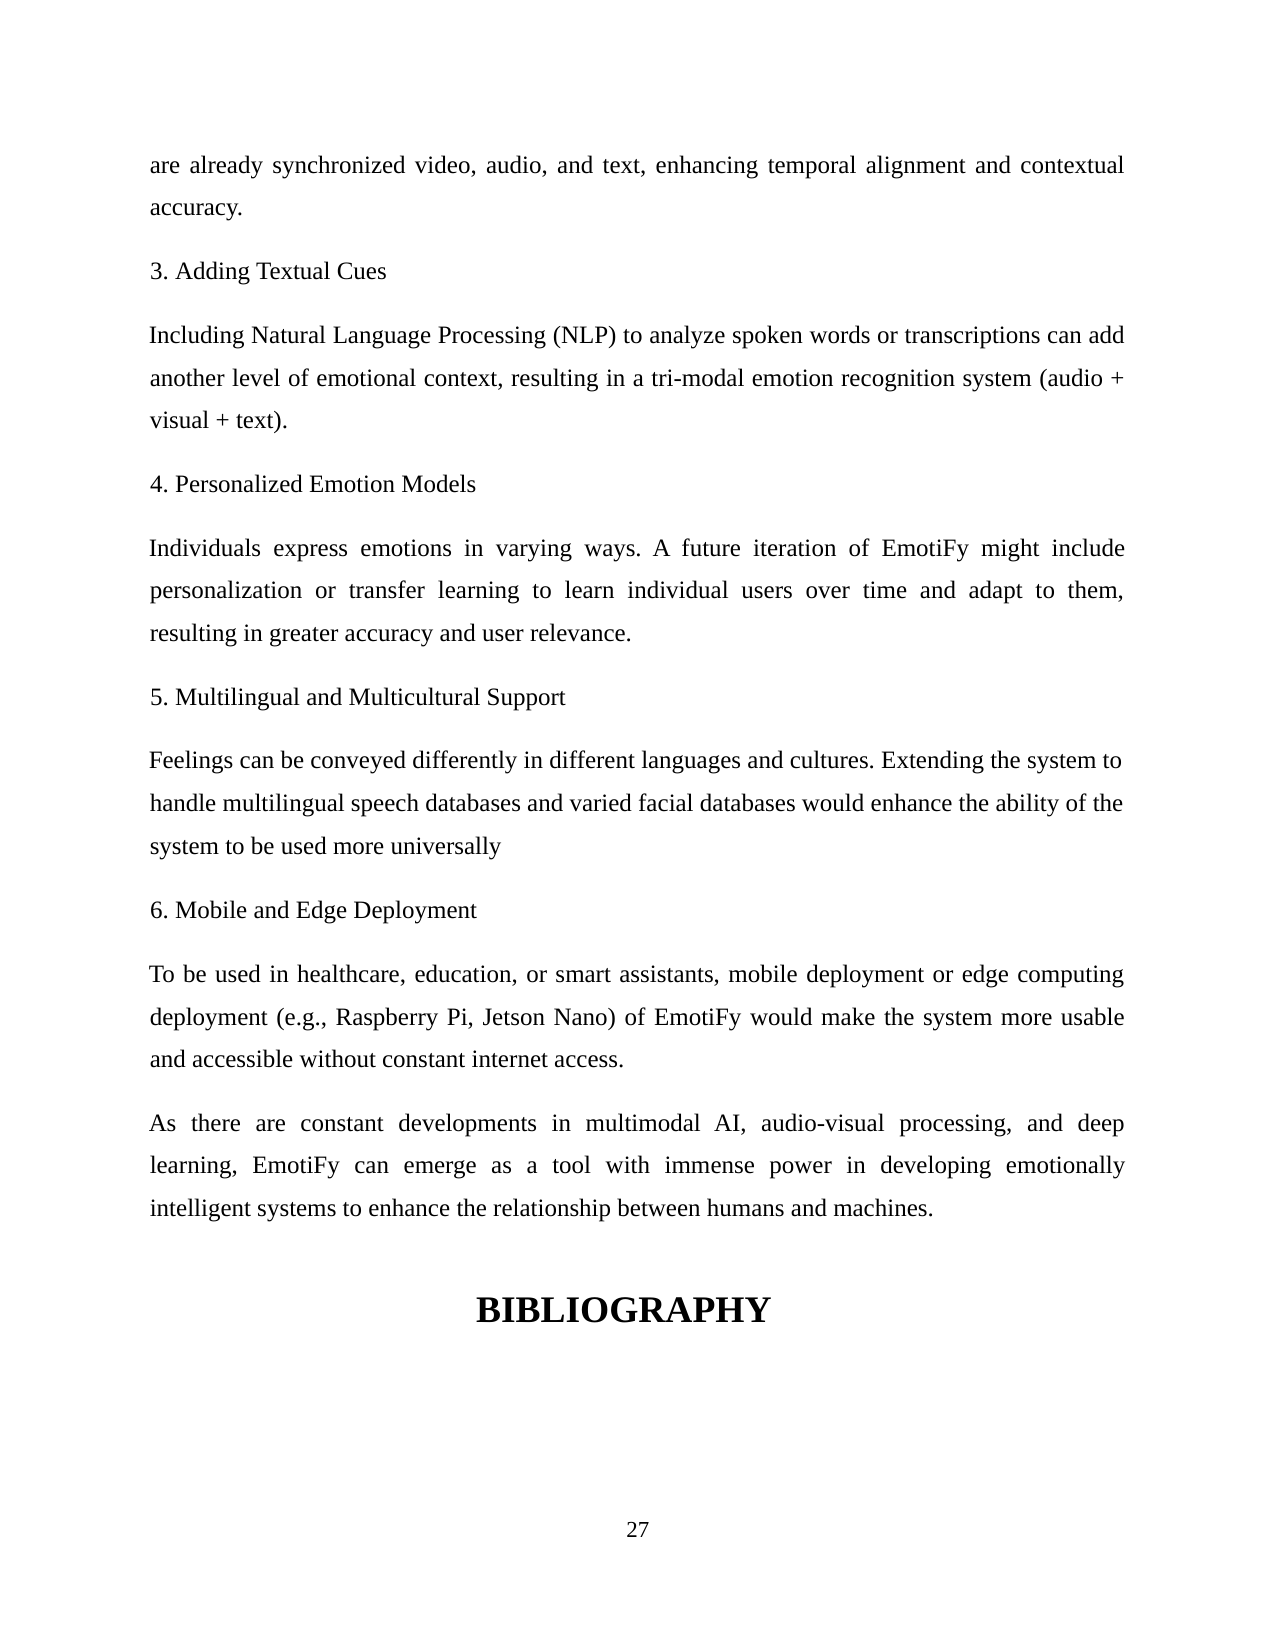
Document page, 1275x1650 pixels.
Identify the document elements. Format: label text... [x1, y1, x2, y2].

text Individuals express emotions in varying ways. A future iteration of EmotiFy might include personalization or transfer learning to learn individual users over time and adapt to them, resulting in greater accuracy and user relevance. [148, 533, 1126, 647]
text To be used in healthcare, education, or smart assistants, mobile deployment or edge computing deployment (e.g., Raspberry Pi, Jetson Nano) of EmotiFy would make the system more usable and accessible without constant internet access. [148, 959, 1126, 1073]
text Feelings can be conveyed differently in different languages and cultures. Extending the system to handle multilingual speech databases and varied facial databases would enhance the ability of the system to be used more universally [148, 746, 1125, 860]
subtitle BIBLIOGRAPHY [283, 1288, 1126, 1331]
list Personalized Emotion Models [150, 469, 1126, 498]
text Including Natural Language Processing (NLP) to analyze spoken words or transcriptions can add another level of emotional context, resulting in a tri-modal emotion recognition system (audio + visual + text). [148, 320, 1126, 434]
list Mobile and Edge Deployment [150, 895, 1126, 923]
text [148, 150, 1126, 221]
list Adding Textual Cues [150, 256, 1126, 285]
list Multilingual and Multicultural Support [150, 682, 1126, 710]
text As there are constant developments in multimodal AI, audio-visual processing, and deep learning, EmotiFy can emerge as a tool with immense power in developing emotionally intelligent systems to enhance the relationship between humans and machines. [148, 1108, 1126, 1222]
